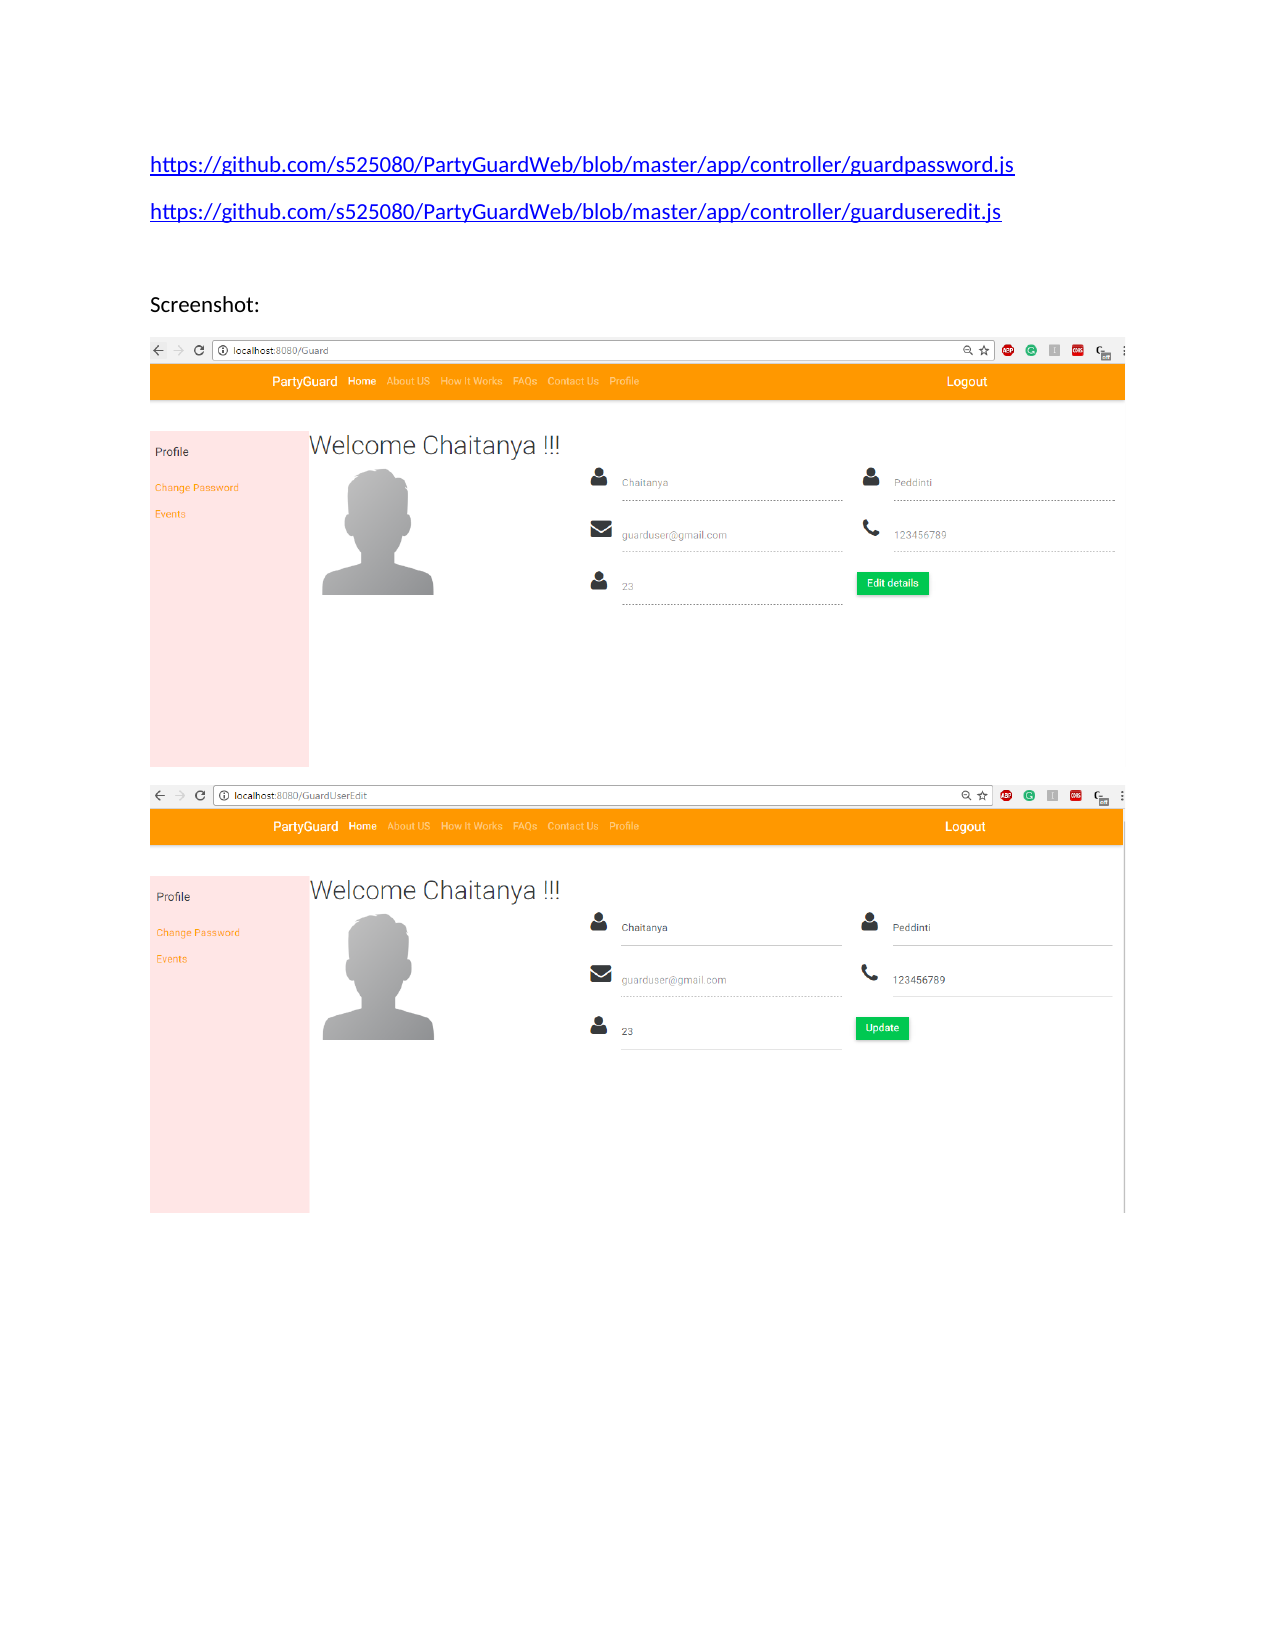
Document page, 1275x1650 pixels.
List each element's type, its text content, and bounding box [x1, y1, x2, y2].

picture [150, 337, 1125, 767]
text https://github.com/s525080/PartyGuardWeb/blob/master/app/controller/guarduseredit.js [150, 197, 1125, 225]
text Screenshot: [150, 291, 1125, 319]
text https://github.com/s525080/PartyGuardWeb/blob/master/app/controller/guardpassword.js [150, 150, 1125, 178]
picture [150, 785, 1125, 1213]
